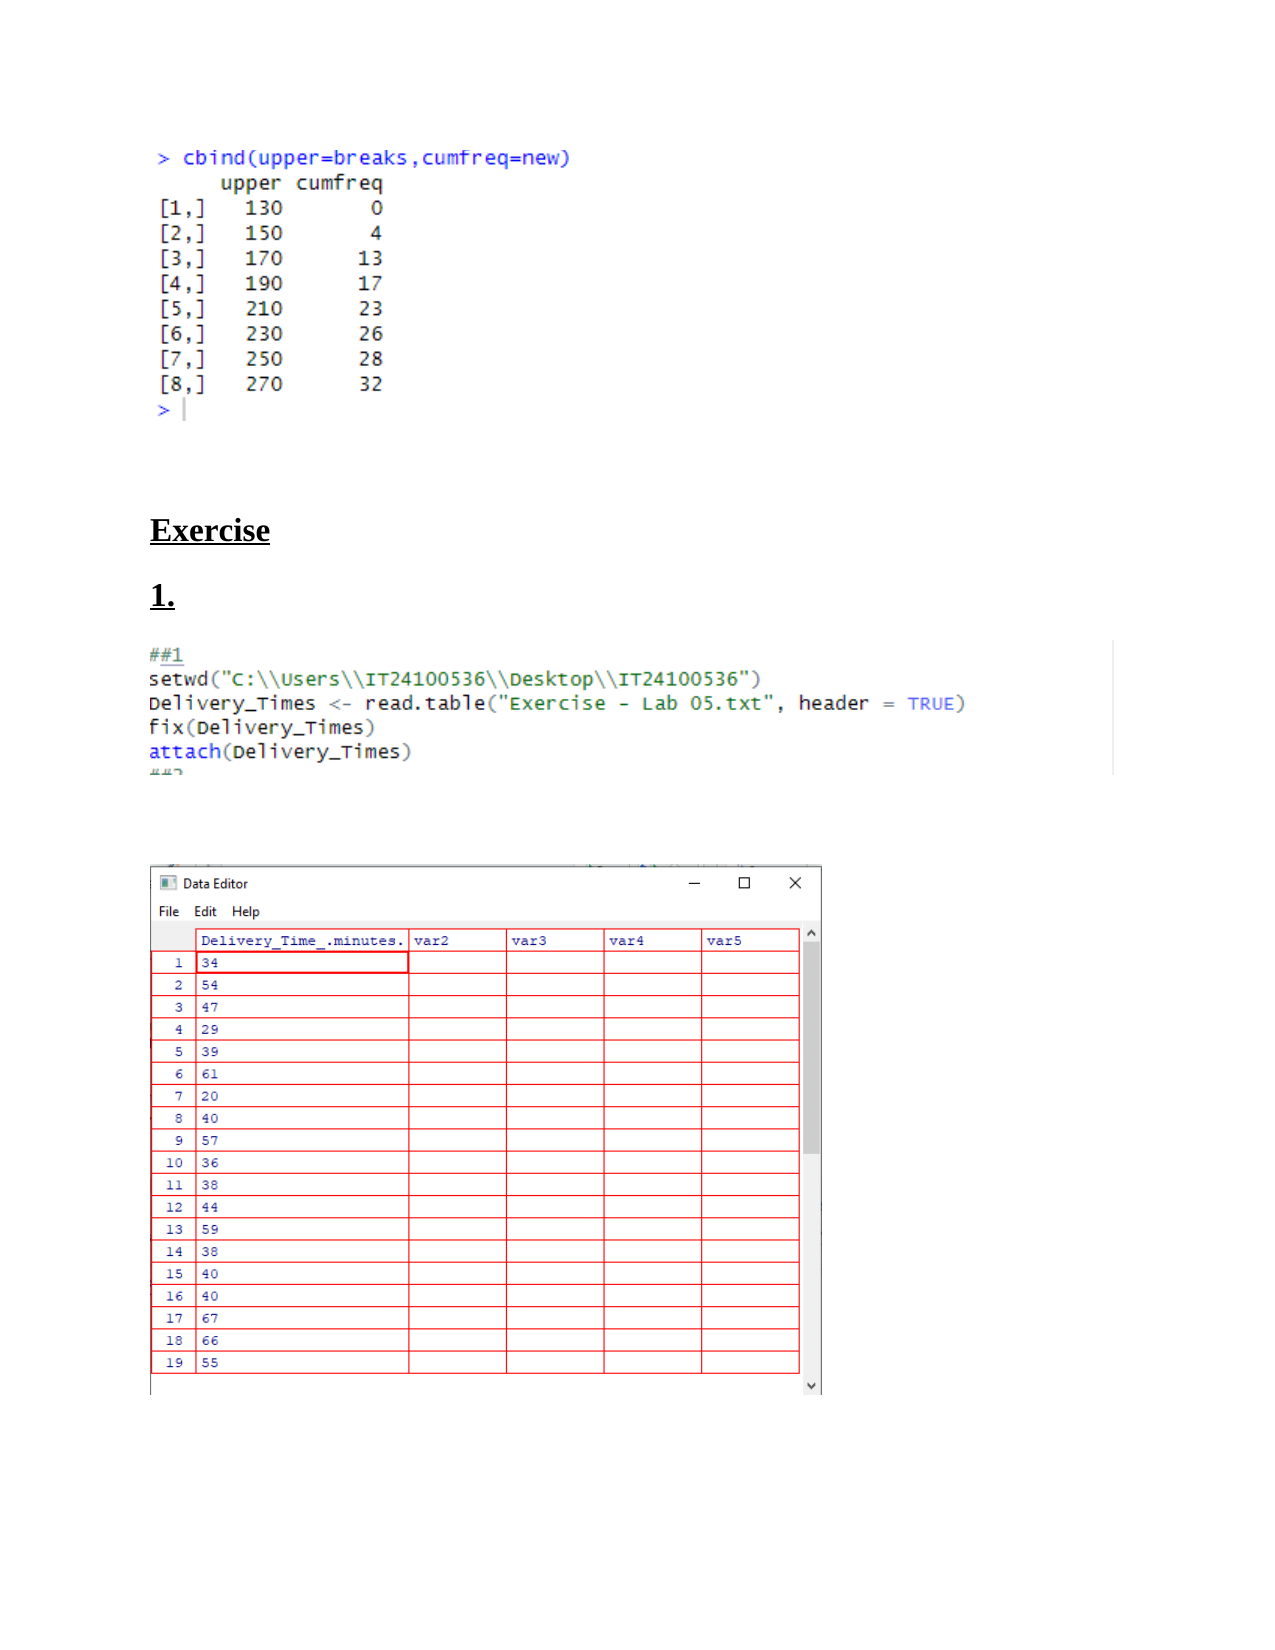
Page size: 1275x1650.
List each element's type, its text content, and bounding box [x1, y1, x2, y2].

picture [150, 150, 619, 421]
text 1. [150, 575, 1125, 613]
picture [150, 640, 1125, 775]
picture [150, 864, 822, 1395]
text Exercise [150, 510, 1125, 548]
